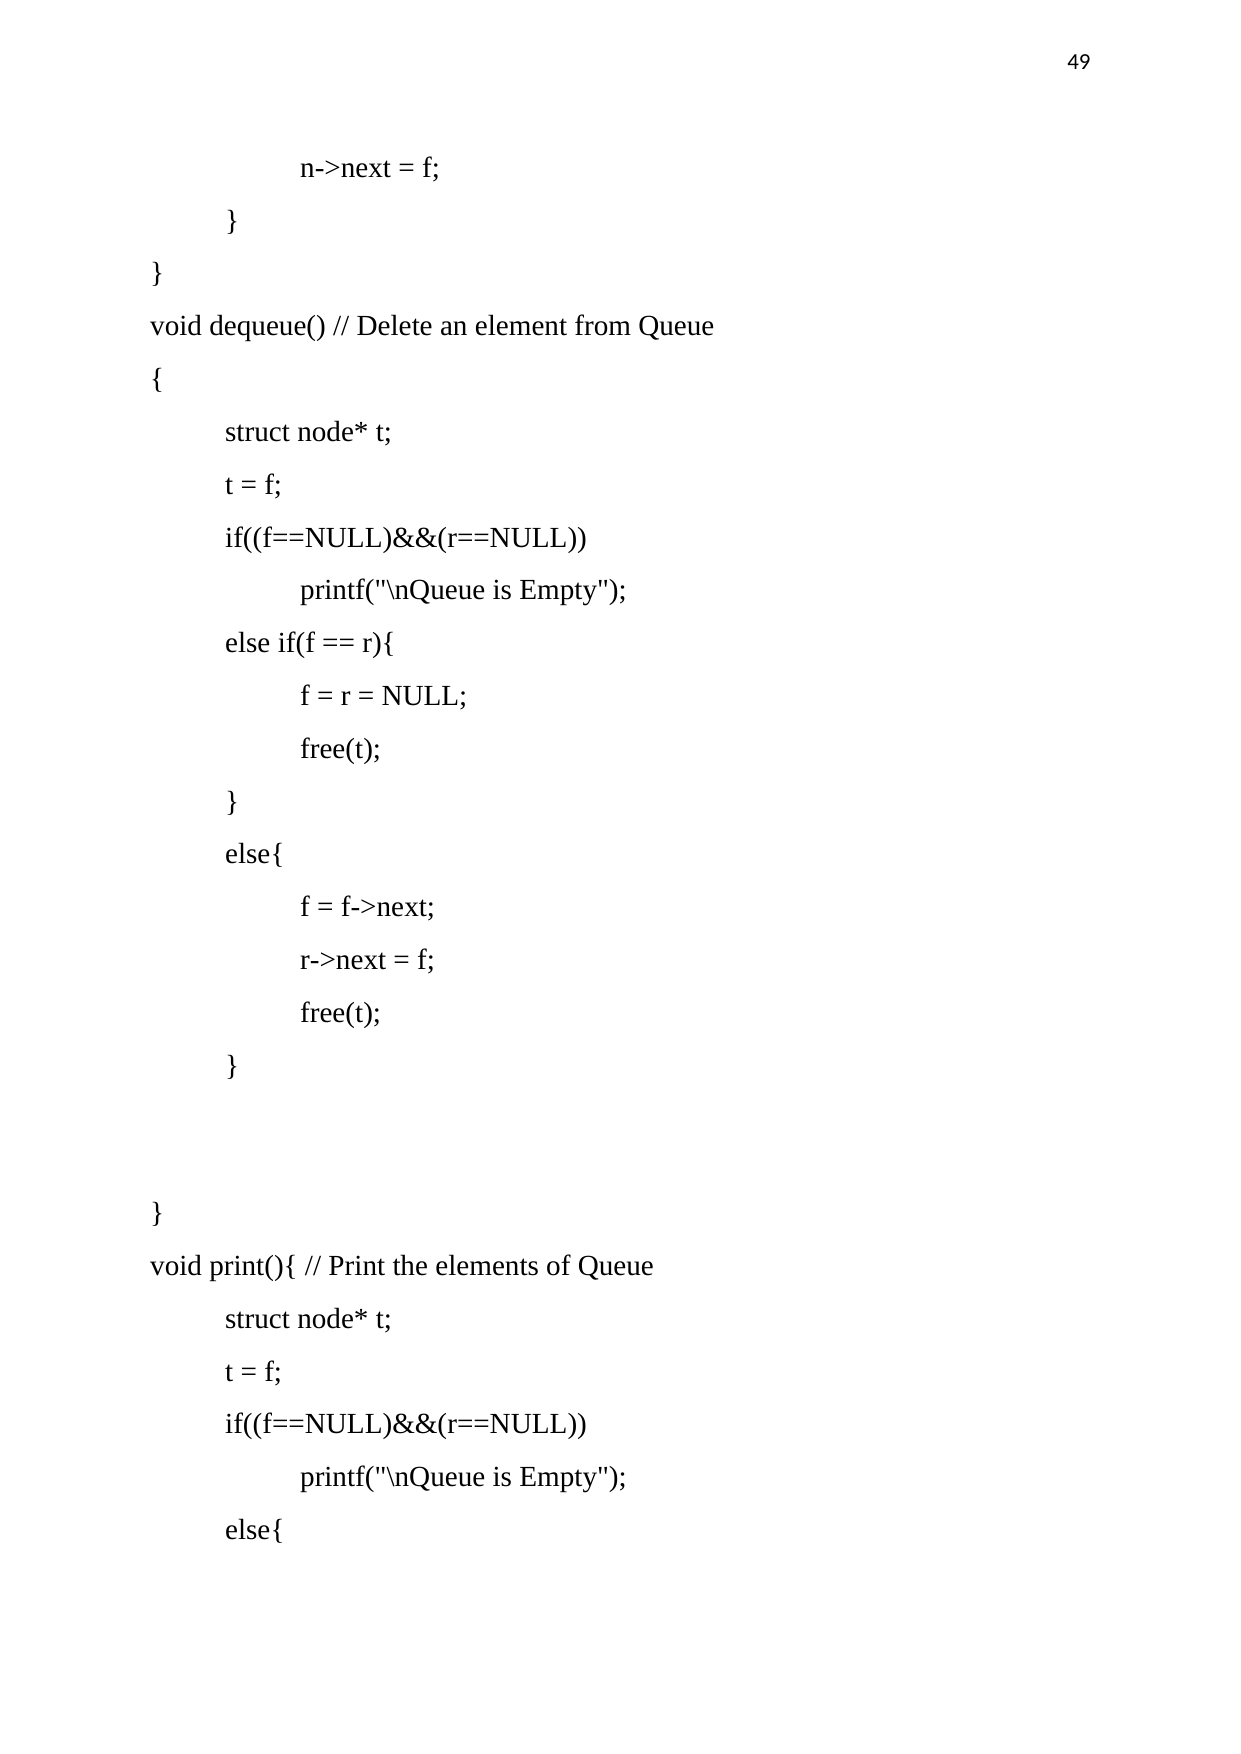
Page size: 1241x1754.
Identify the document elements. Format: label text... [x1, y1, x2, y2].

text f = r = NULL; [150, 678, 1090, 712]
text free(t); [150, 995, 1090, 1028]
text else{ [150, 837, 1090, 870]
text } [150, 1048, 1090, 1081]
text void print(){ // Print the elements of Queue [150, 1248, 1090, 1282]
text struct node* t; [150, 414, 1090, 448]
text free(t); [150, 731, 1090, 764]
text f = f->next; [150, 889, 1090, 923]
text } [150, 203, 1090, 236]
text struct node* t; [150, 1301, 1090, 1334]
text } [150, 1195, 1090, 1229]
text printf("\nQueue is Empty"); [150, 1459, 1090, 1493]
text r->next = f; [150, 942, 1090, 976]
text if((f==NULL)&&(r==NULL)) [150, 1406, 1090, 1440]
text } [150, 784, 1090, 817]
text else{ [150, 1512, 1090, 1546]
text t = f; [150, 467, 1090, 500]
text if((f==NULL)&&(r==NULL)) [150, 520, 1090, 553]
text n->next = f; [150, 150, 1090, 183]
text t = f; [150, 1354, 1090, 1387]
text void dequeue() // Delete an element from Queue [150, 308, 1090, 342]
text { [150, 361, 1090, 395]
text printf("\nQueue is Empty"); [150, 572, 1090, 606]
text else if(f == r){ [150, 625, 1090, 659]
text } [150, 256, 1090, 289]
